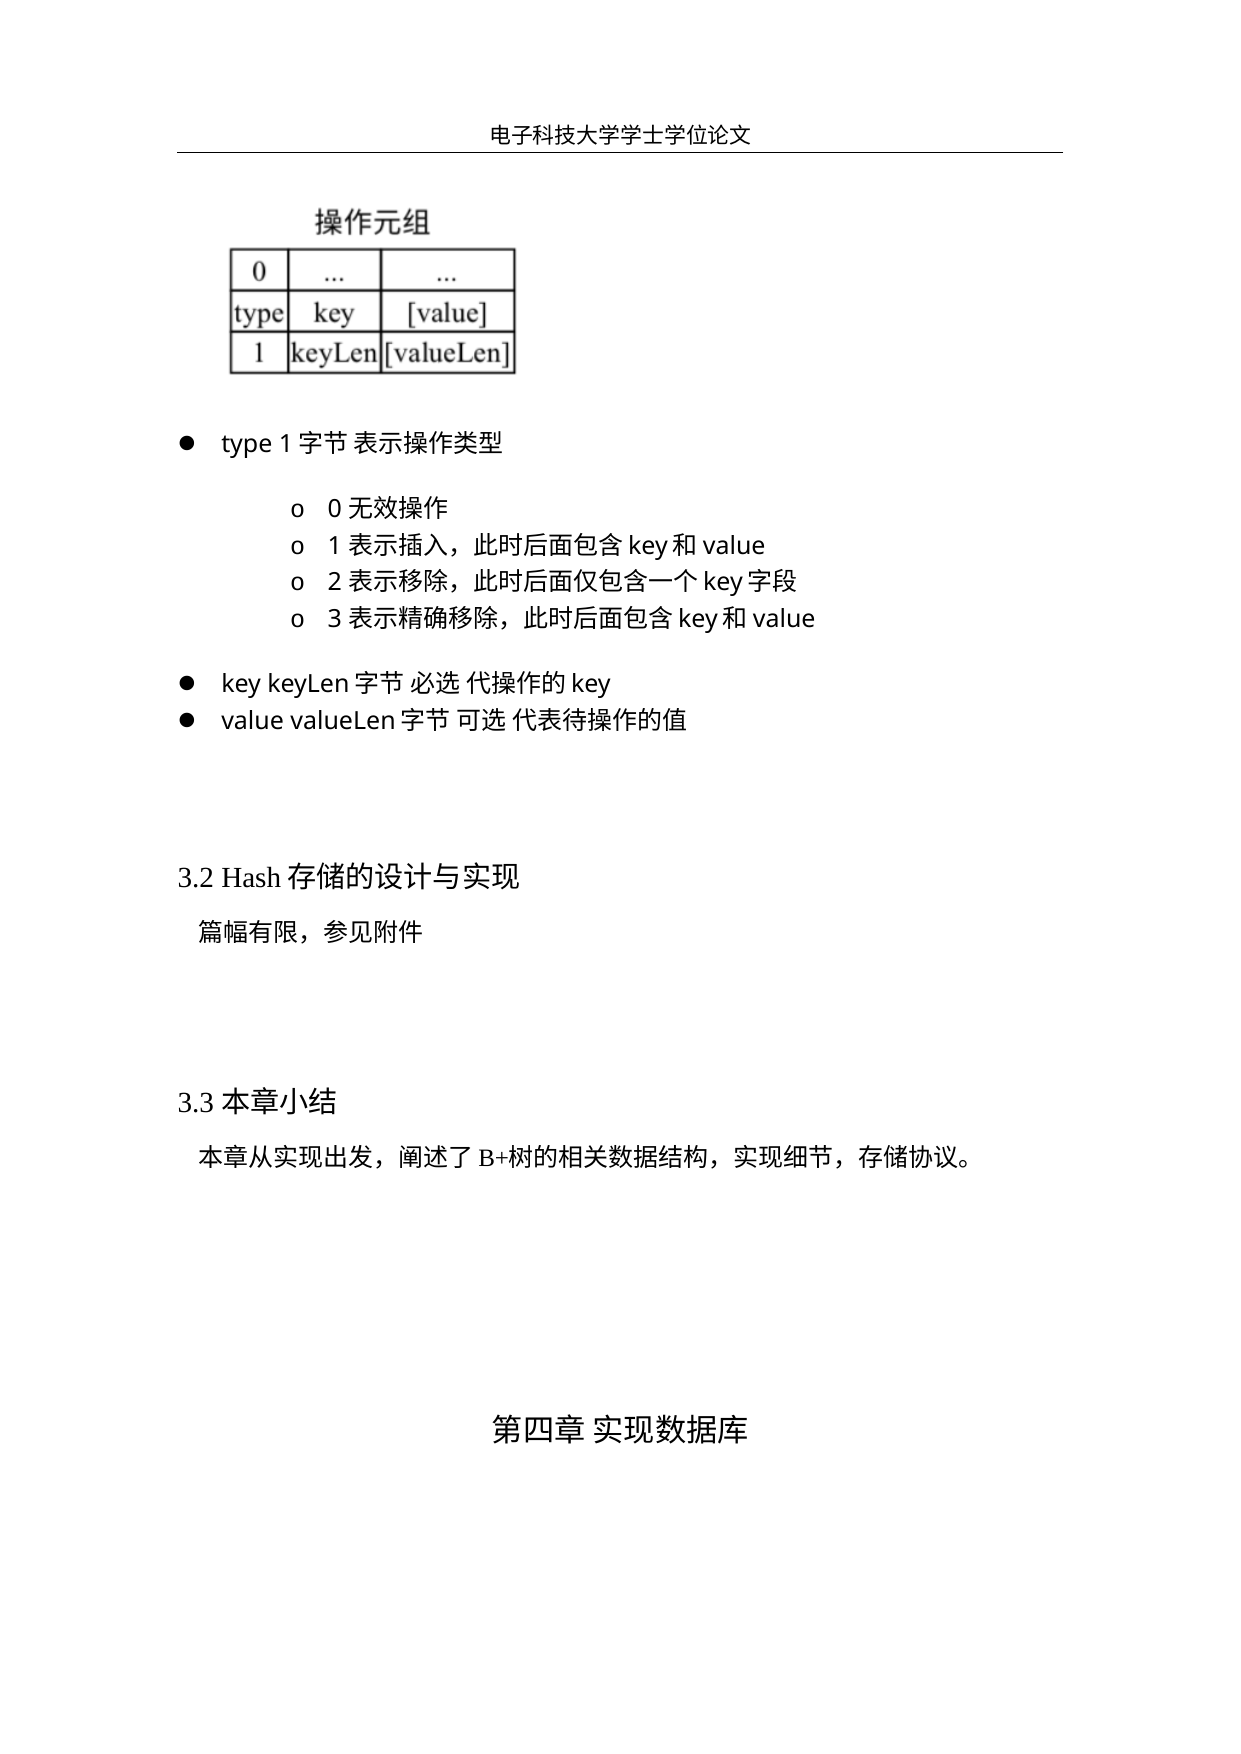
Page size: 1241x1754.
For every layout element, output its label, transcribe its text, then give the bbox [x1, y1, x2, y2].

list 1 表示插入，此时后面包含key和value [290, 525, 1063, 562]
list type 1字节 表示操作类型 [177, 423, 1063, 460]
text 篇幅有限，参见附件 [177, 908, 1063, 949]
picture [177, 177, 571, 395]
list 3 表示精确移除，此时后面包含key和value [290, 598, 1063, 635]
list 2 表示移除，此时后面仅包含一个key字段 [290, 562, 1063, 598]
list value valueLen字节 可选 代表待操作的值 [177, 700, 1063, 736]
list key keyLen字节 必选 代操作的key [177, 664, 1063, 700]
text 3.2 Hash存储的设计与实现 [177, 853, 1063, 895]
text 3.3 本章小结 [177, 1079, 1063, 1121]
list 0 无效操作 [290, 489, 1063, 525]
text 本章从实现出发，阐述了B+树的相关数据结构，实现细节，存储协议。 [177, 1133, 1063, 1175]
list 实现数据库 [177, 1408, 1063, 1450]
